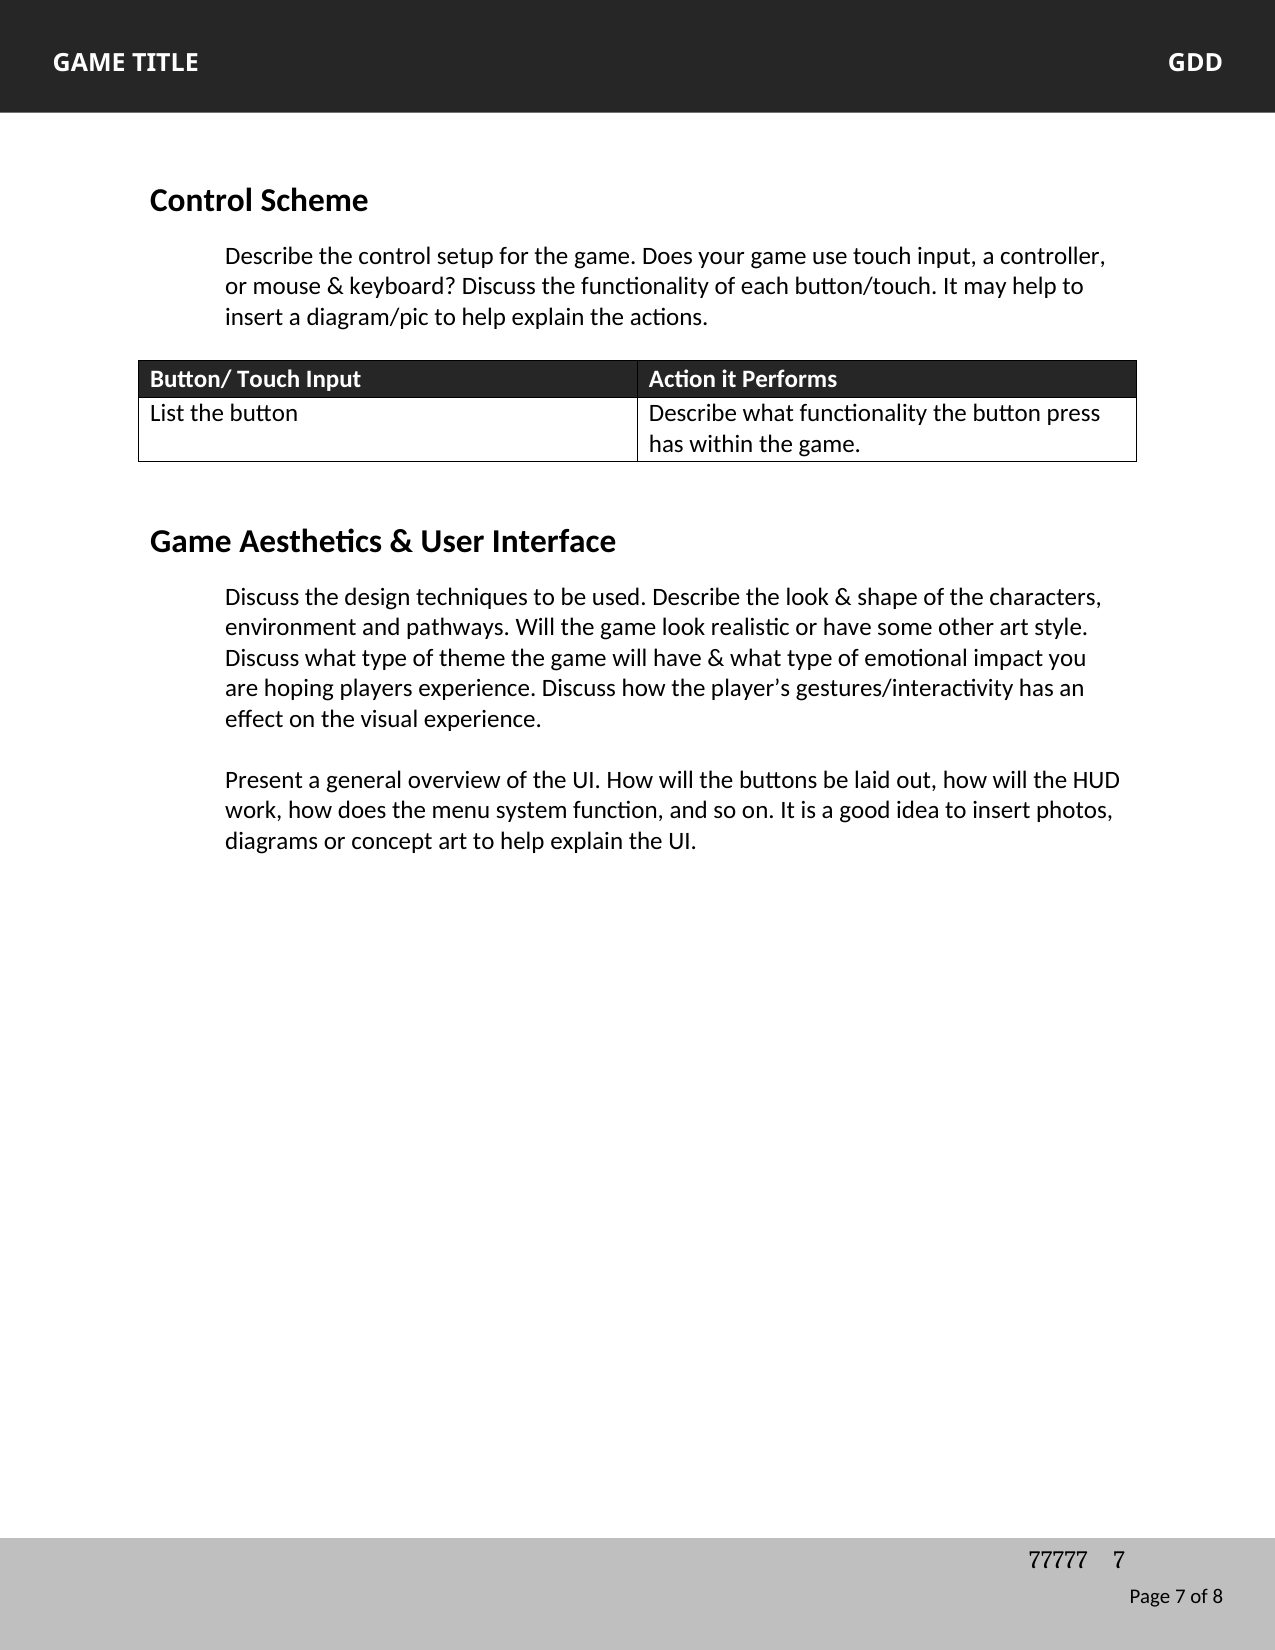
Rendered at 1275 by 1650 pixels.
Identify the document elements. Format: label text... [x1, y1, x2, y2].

text Discuss the design techniques to be used. Describe the look & shape of the characters, environment and pathways. Will the game look realistic or have some other art style. Discuss what type of theme the game will have & what type of emotional impact you are hoping players experience. Discuss how the player’s gestures/interactivity has an effect on the visual experience. [225, 581, 1125, 733]
table_cell Describe what functionality the button press has within the game. [638, 398, 1136, 461]
subtitle Control Scheme [150, 179, 1125, 219]
text Present a general overview of the UI. How will the buttons be laid out, how will the HUD work, how does the menu system function, and so on. It is a good idea to insert photos, diagrams or concept art to help explain the UI. [225, 764, 1125, 855]
table_header Button/ Touch Input [139, 361, 637, 397]
subtitle Game Aesthetics & User Interface [150, 520, 1125, 560]
table_header Action it Performs [638, 361, 1136, 397]
text Describe the control setup for the game. Does your game use touch input, a controller, or mouse & keyboard? Discuss the functionality of each button/touch. It may help to insert a diagram/pic to help explain the actions. [225, 240, 1125, 331]
table_cell List the button [139, 398, 637, 461]
